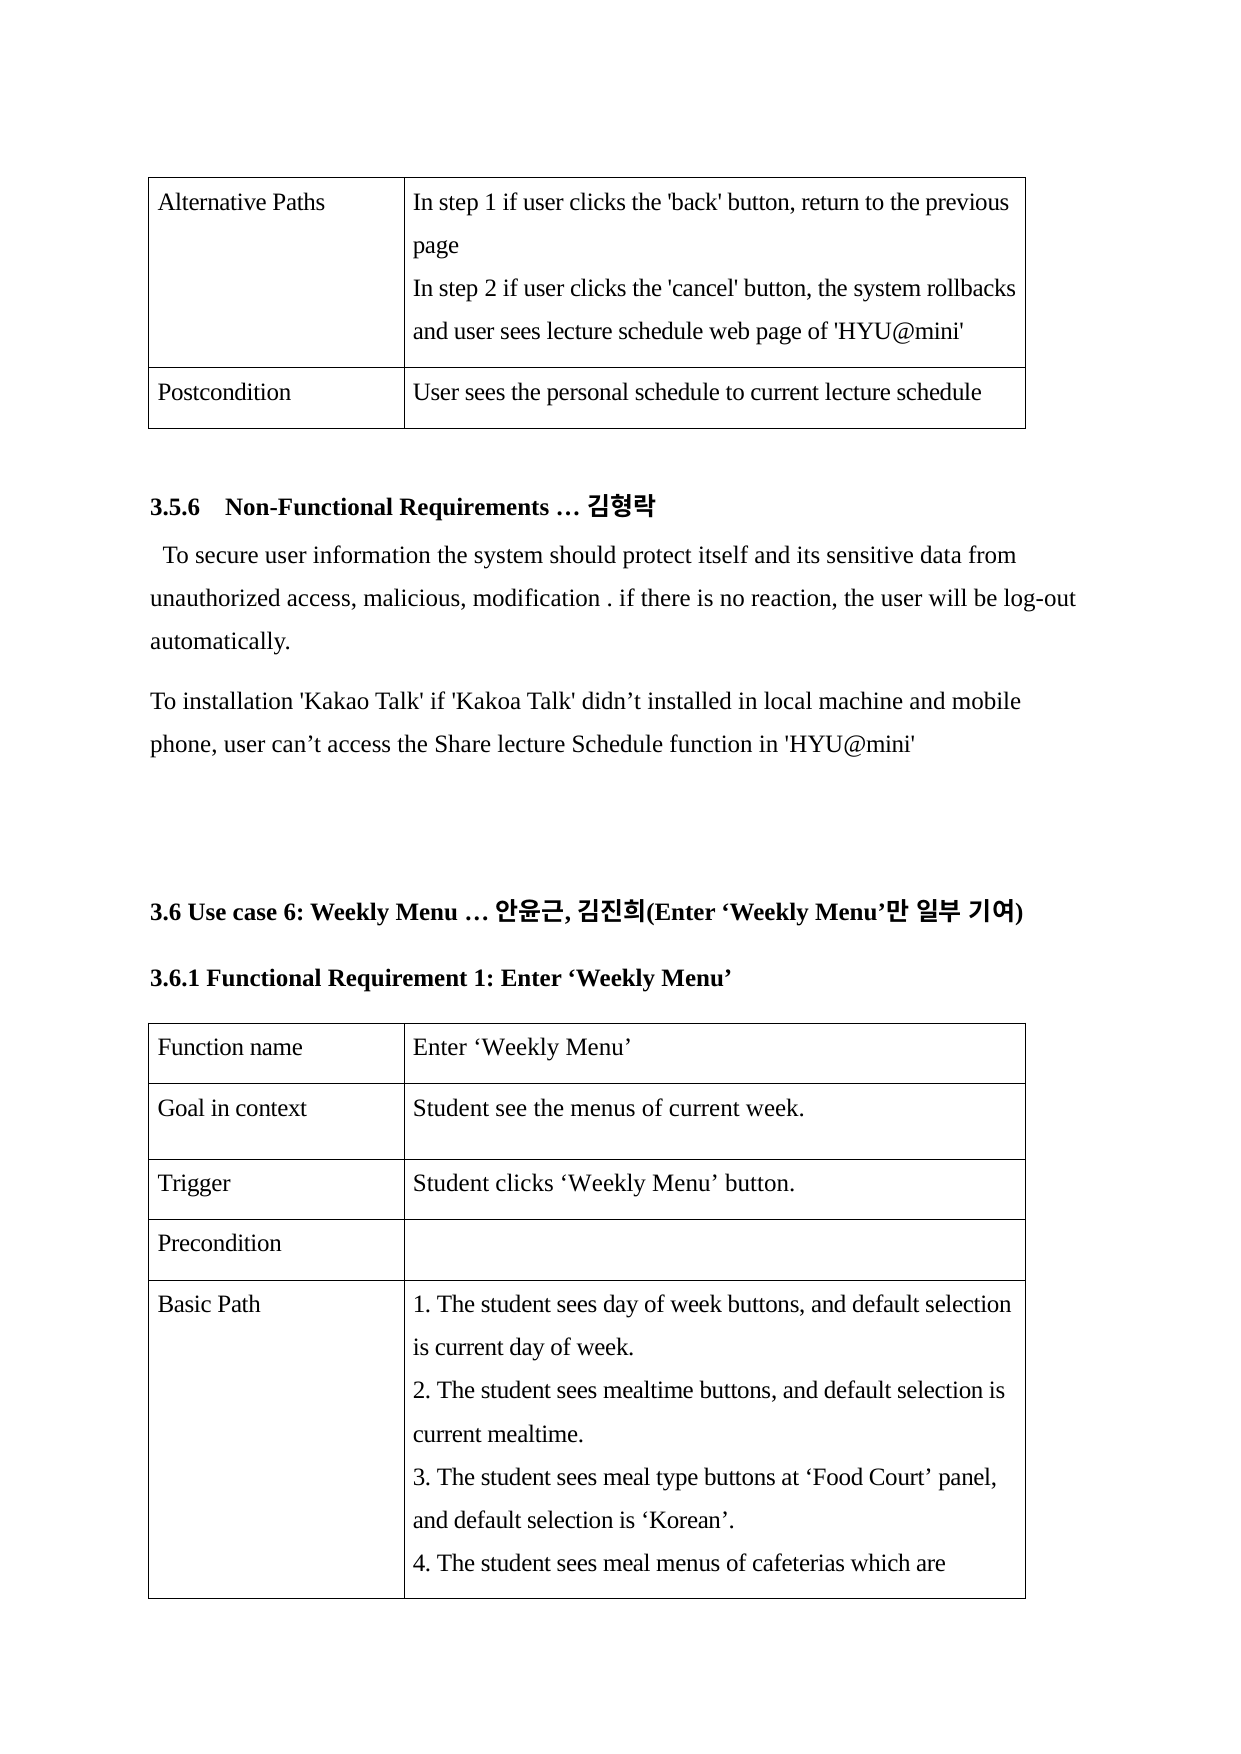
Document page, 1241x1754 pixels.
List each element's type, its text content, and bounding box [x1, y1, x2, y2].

text 3.6 Use case 6: Weekly Menu … 안윤근, 김진희(Enter ‘Weekly Menu’만 일부 기여) [150, 892, 1090, 928]
table_cell Precondition [149, 1220, 404, 1280]
table_cell Alternative Paths [149, 178, 404, 367]
table_cell Basic Path [149, 1281, 404, 1598]
table_header Enter ‘Weekly Menu’ [405, 1024, 1025, 1083]
text 3.6.1 Functional Requirement 1: Enter ‘Weekly Menu’ [150, 963, 1090, 992]
text To secure user information the system should protect itself and its sensitive data from unauthorized access, malicious, modification . if there is no reaction, the user will be log-out automatically. [150, 540, 1090, 655]
table_cell Student see the menus of current week. [405, 1084, 1025, 1158]
text To installation 'Kakao Talk' if 'Kakoa Talk' didn’t installed in local machine and mobile phone, user can’t access the Share lecture Schedule function in 'HYU@mini' [150, 686, 1090, 758]
table_header Function name [149, 1024, 404, 1083]
table_cell Student clicks ‘Weekly Menu’ button. [405, 1160, 1025, 1219]
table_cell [405, 1281, 1025, 1598]
table_cell In step 1 if user clicks the 'back' button, return to the previous page In step 2 if user clicks the 'cancel' button, the system rollbacks and user sees lecture schedule web page of 'HYU@mini' [405, 178, 1025, 367]
table_cell Trigger [149, 1160, 404, 1219]
table_cell [405, 1220, 1025, 1280]
table_cell Postcondition [149, 368, 404, 428]
table_cell User sees the personal schedule to current lecture schedule [405, 368, 1025, 428]
list Non-Functional Requirements … 김형락 [150, 489, 1090, 523]
table_cell Goal in context [149, 1084, 404, 1158]
